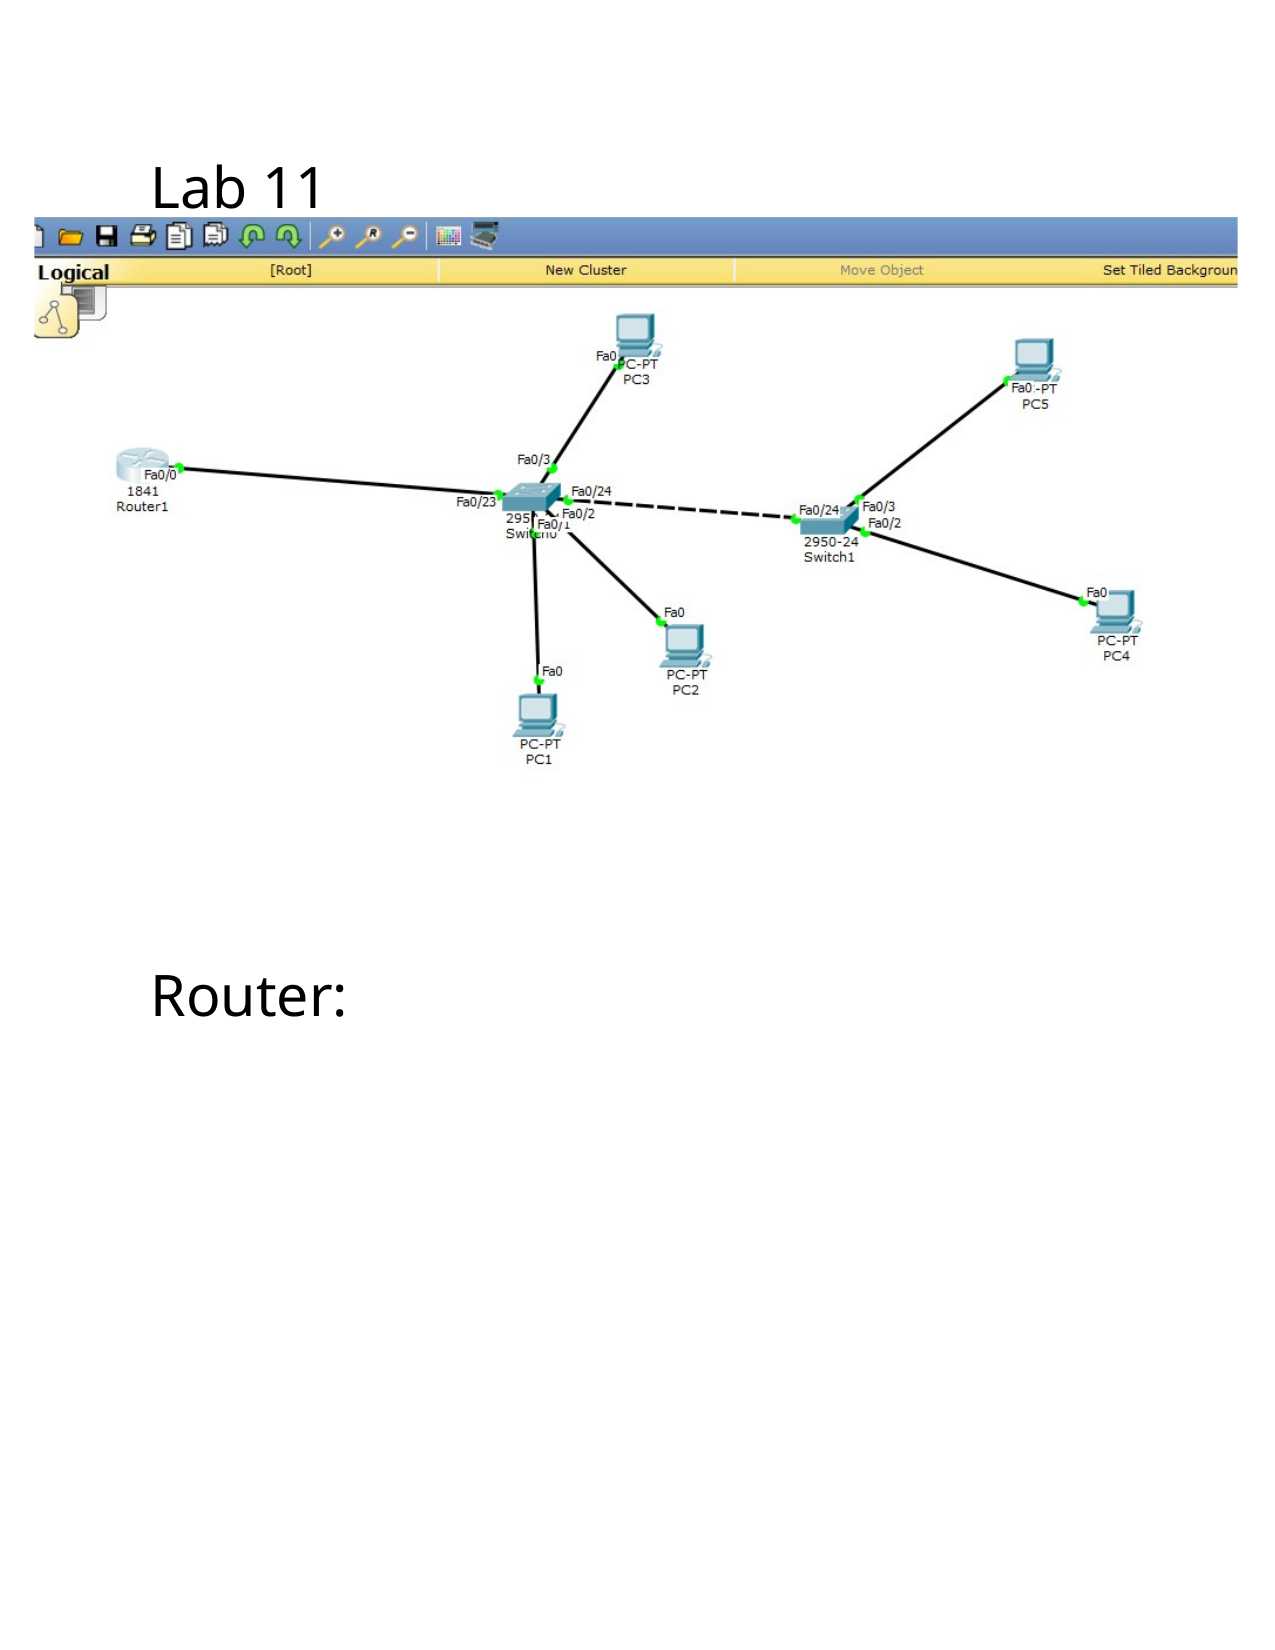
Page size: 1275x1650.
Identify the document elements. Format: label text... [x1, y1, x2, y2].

text Router: [150, 955, 1248, 1033]
picture [34, 217, 1238, 810]
text Lab 11 [150, 154, 1248, 222]
